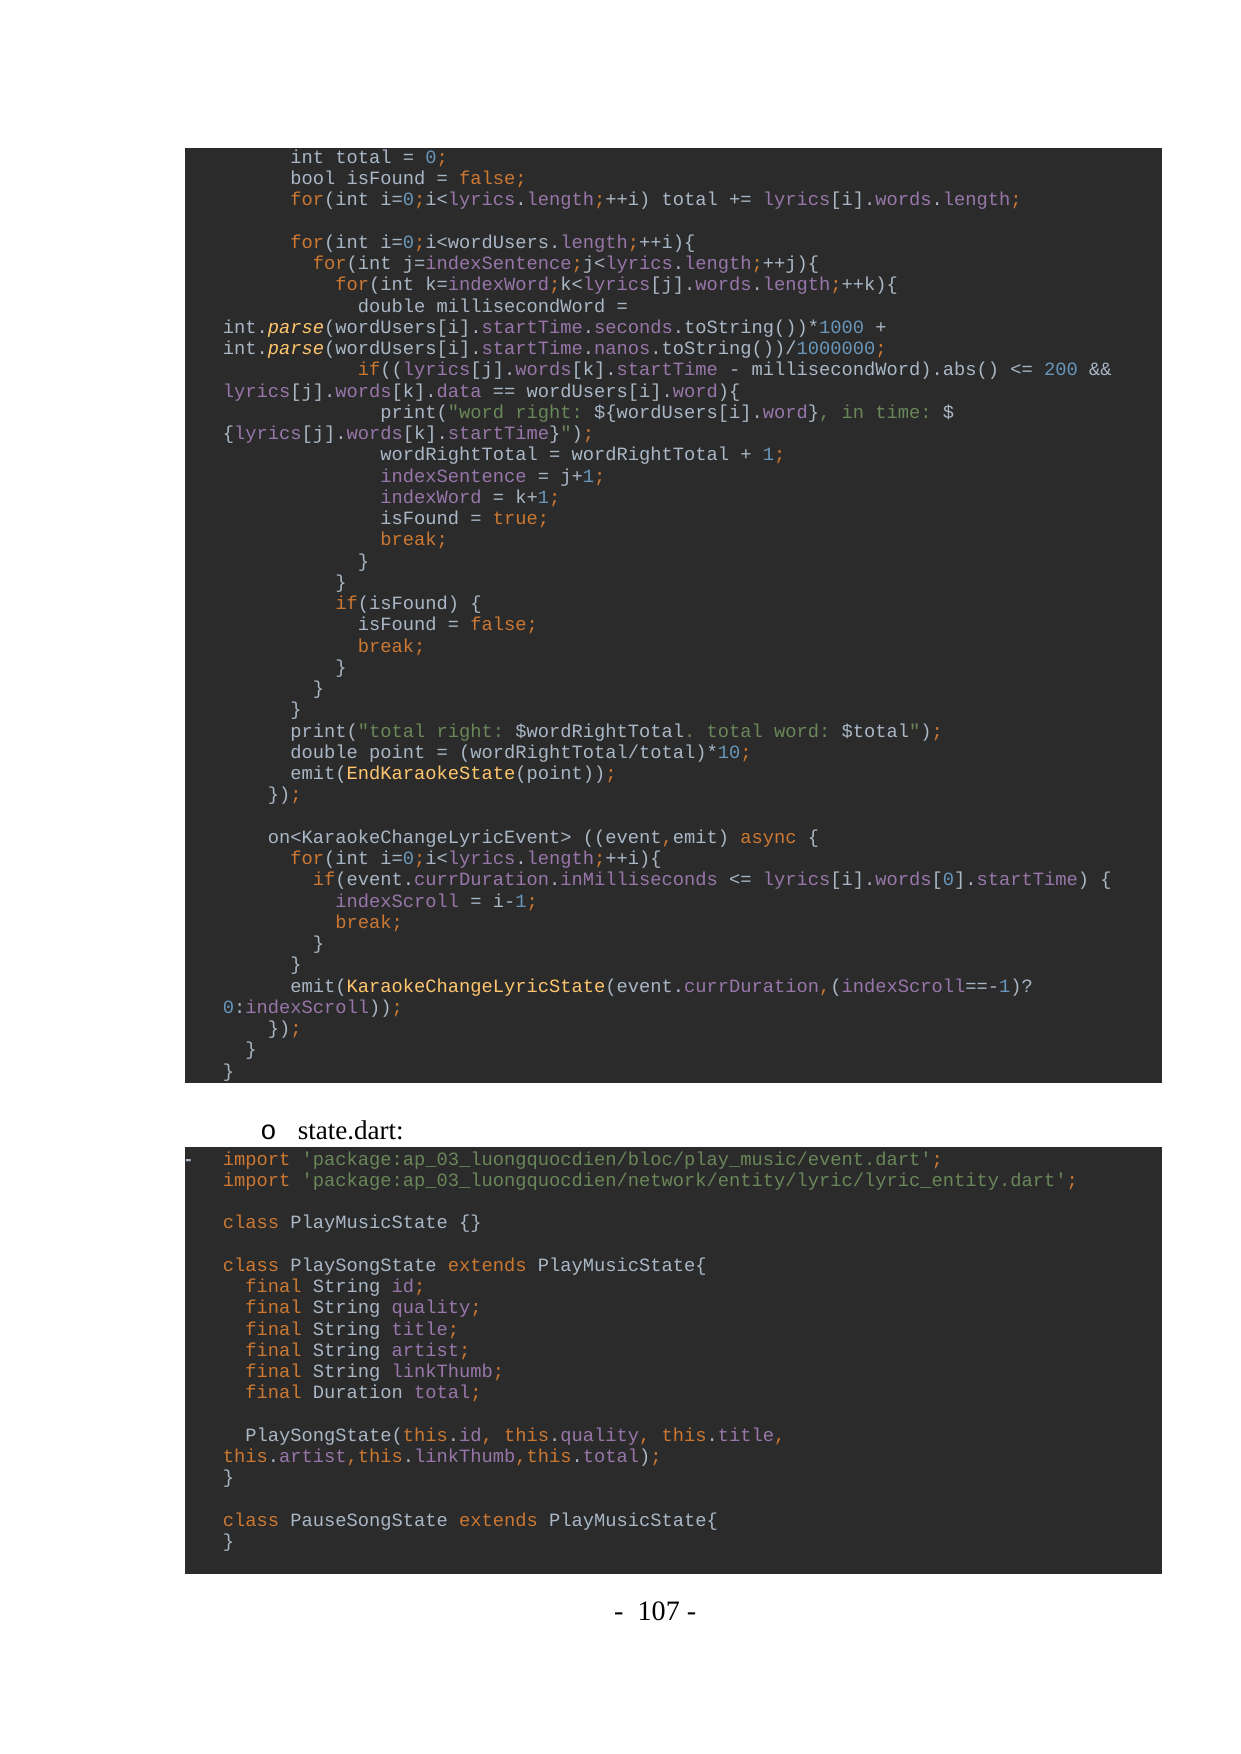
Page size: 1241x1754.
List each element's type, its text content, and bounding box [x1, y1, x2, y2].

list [185, 148, 1162, 1083]
list state.dart: [260, 1114, 1162, 1147]
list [185, 1147, 1162, 1574]
